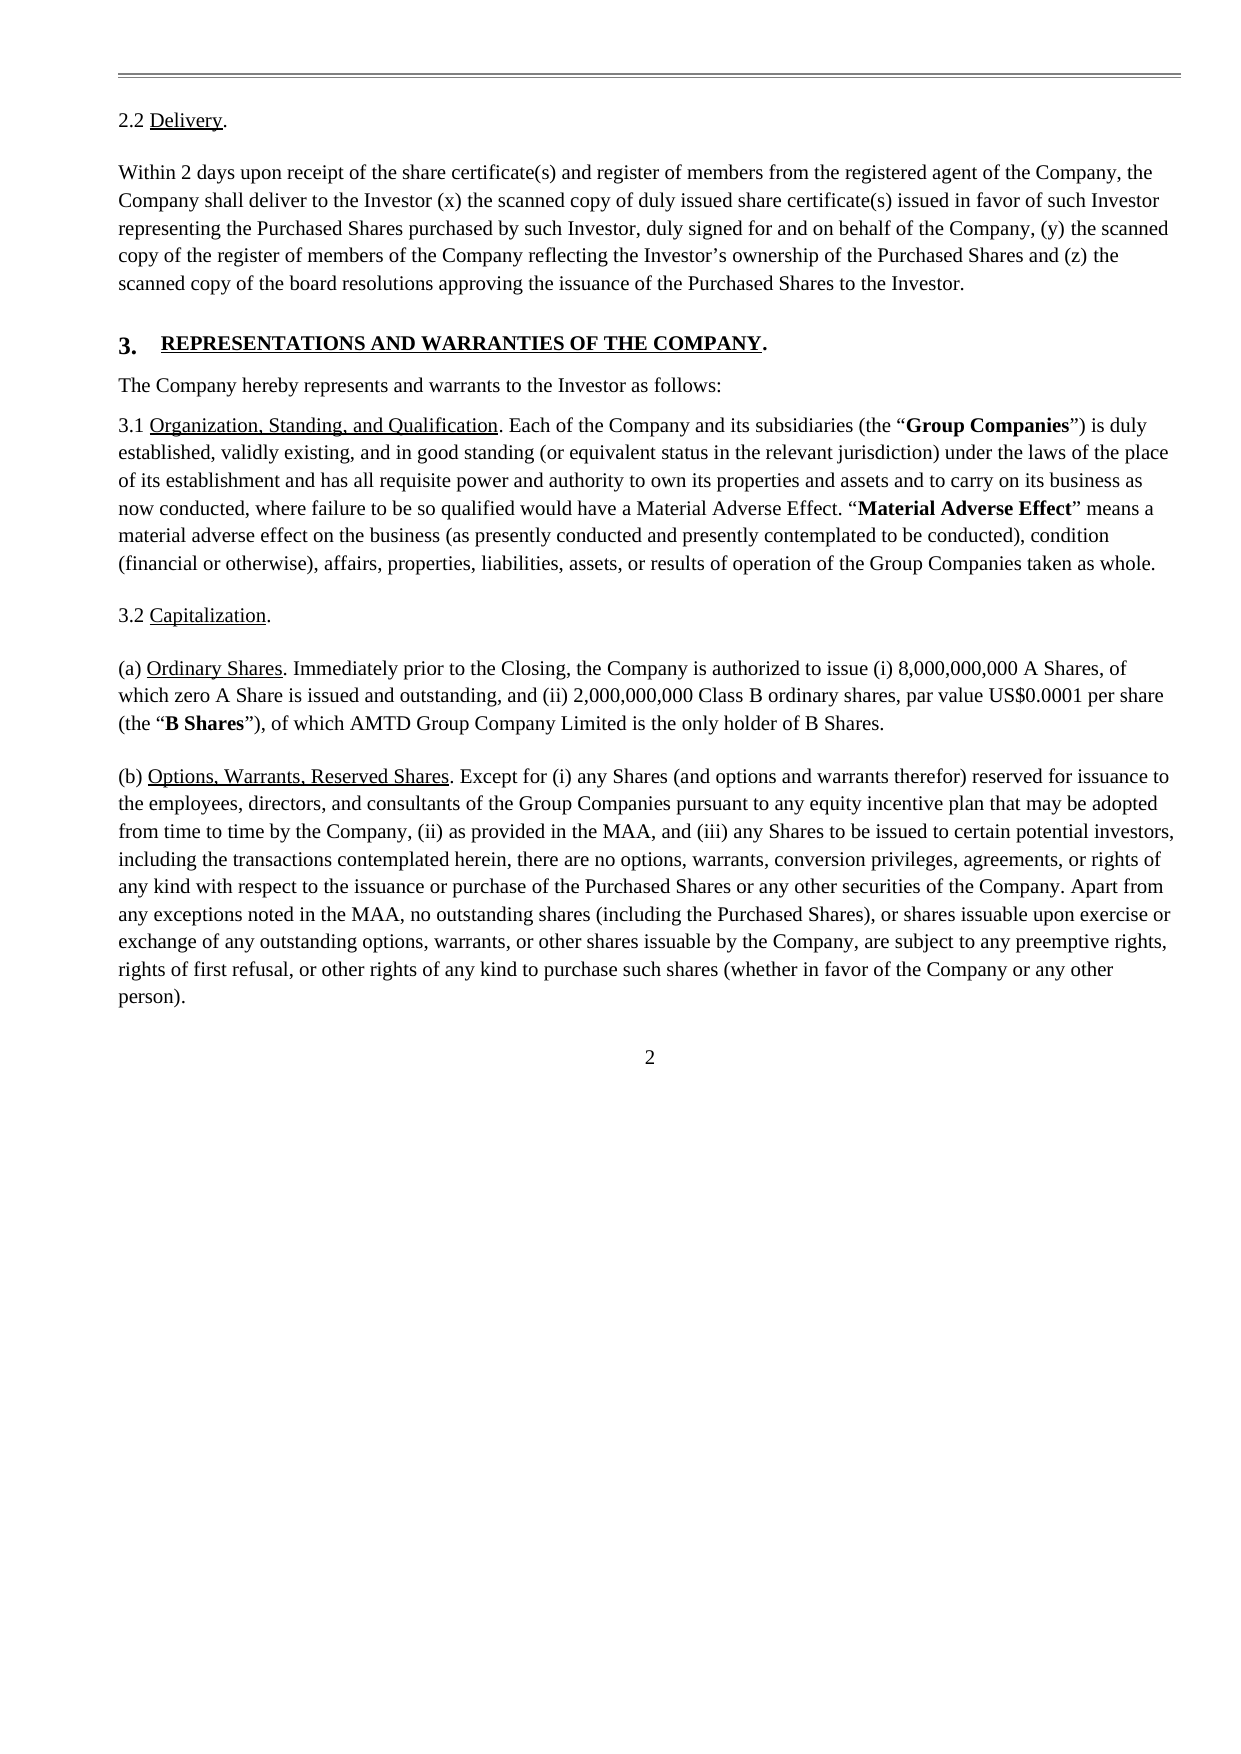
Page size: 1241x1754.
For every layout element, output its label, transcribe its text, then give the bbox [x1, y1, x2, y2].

table_header 3. [118, 331, 161, 360]
text The Company hereby represents and warrants to the Investor as follows: [118, 372, 1181, 397]
text (a) Ordinary Shares. Immediately prior to the Closing, the Company is authorized to issue (i) 8,000,000,000 A Shares, of which zero A Share is issued and outstanding, and (ii) 2,000,000,000 Class B ordinary shares, par value US$0.0001 per share (the “B Shares”), of which AMTD Group Company Limited is the only holder of B Shares. [118, 656, 1181, 735]
text 3.2 Capitalization. [118, 603, 1181, 627]
text 2 [118, 1045, 1181, 1069]
text (b) Options, Warrants, Reserved Shares. Except for (i) any Shares (and options and warrants therefor) reserved for issuance to the employees, directors, and consultants of the Group Companies pursuant to any equity incentive plan that may be adopted from time to time by the Company, (ii) as provided in the MAA, and (iii) any Shares to be issued to certain potential investors, including the transactions contemplated herein, there are no options, warrants, conversion privileges, agreements, or rights of any kind with respect to the issuance or purchase of the Purchased Shares or any other securities of the Company. Apart from any exceptions noted in the MAA, no outstanding shares (including the Purchased Shares), or shares issuable upon exercise or exchange of any outstanding options, warrants, or other shares issuable by the Company, are subject to any preemptive rights, rights of first refusal, or other rights of any kind to purchase such shares (whether in favor of the Company or any other person). [118, 764, 1181, 1008]
text 2.2 Delivery. [118, 108, 1181, 132]
table_header REPRESENTATIONS AND WARRANTIES OF THE COMPANY. [161, 331, 1181, 360]
text 3.1 Organization, Standing, and Qualification. Each of the Company and its subsidiaries (the “Group Companies”) is duly established, validly existing, and in good standing (or equivalent status in the relevant jurisdiction) under the laws of the place of its establishment and has all requisite power and authority to own its properties and assets and to carry on its business as now conducted, where failure to be so qualified would have a Material Adverse Effect. “Material Adverse Effect” means a material adverse effect on the business (as presently conducted and presently contemplated to be conducted), condition (financial or otherwise), affairs, properties, liabilities, assets, or results of operation of the Group Companies taken as whole. [118, 413, 1181, 575]
text Within 2 days upon receipt of the share certificate(s) and register of members from the registered agent of the Company, the Company shall deliver to the Investor (x) the scanned copy of duly issued share certificate(s) issued in favor of such Investor representing the Purchased Shares purchased by such Investor, duly signed for and on behalf of the Company, (y) the scanned copy of the register of members of the Company reflecting the Investor’s ownership of the Purchased Shares and (z) the scanned copy of the board resolutions approving the issuance of the Purchased Shares to the Investor. [118, 160, 1181, 295]
